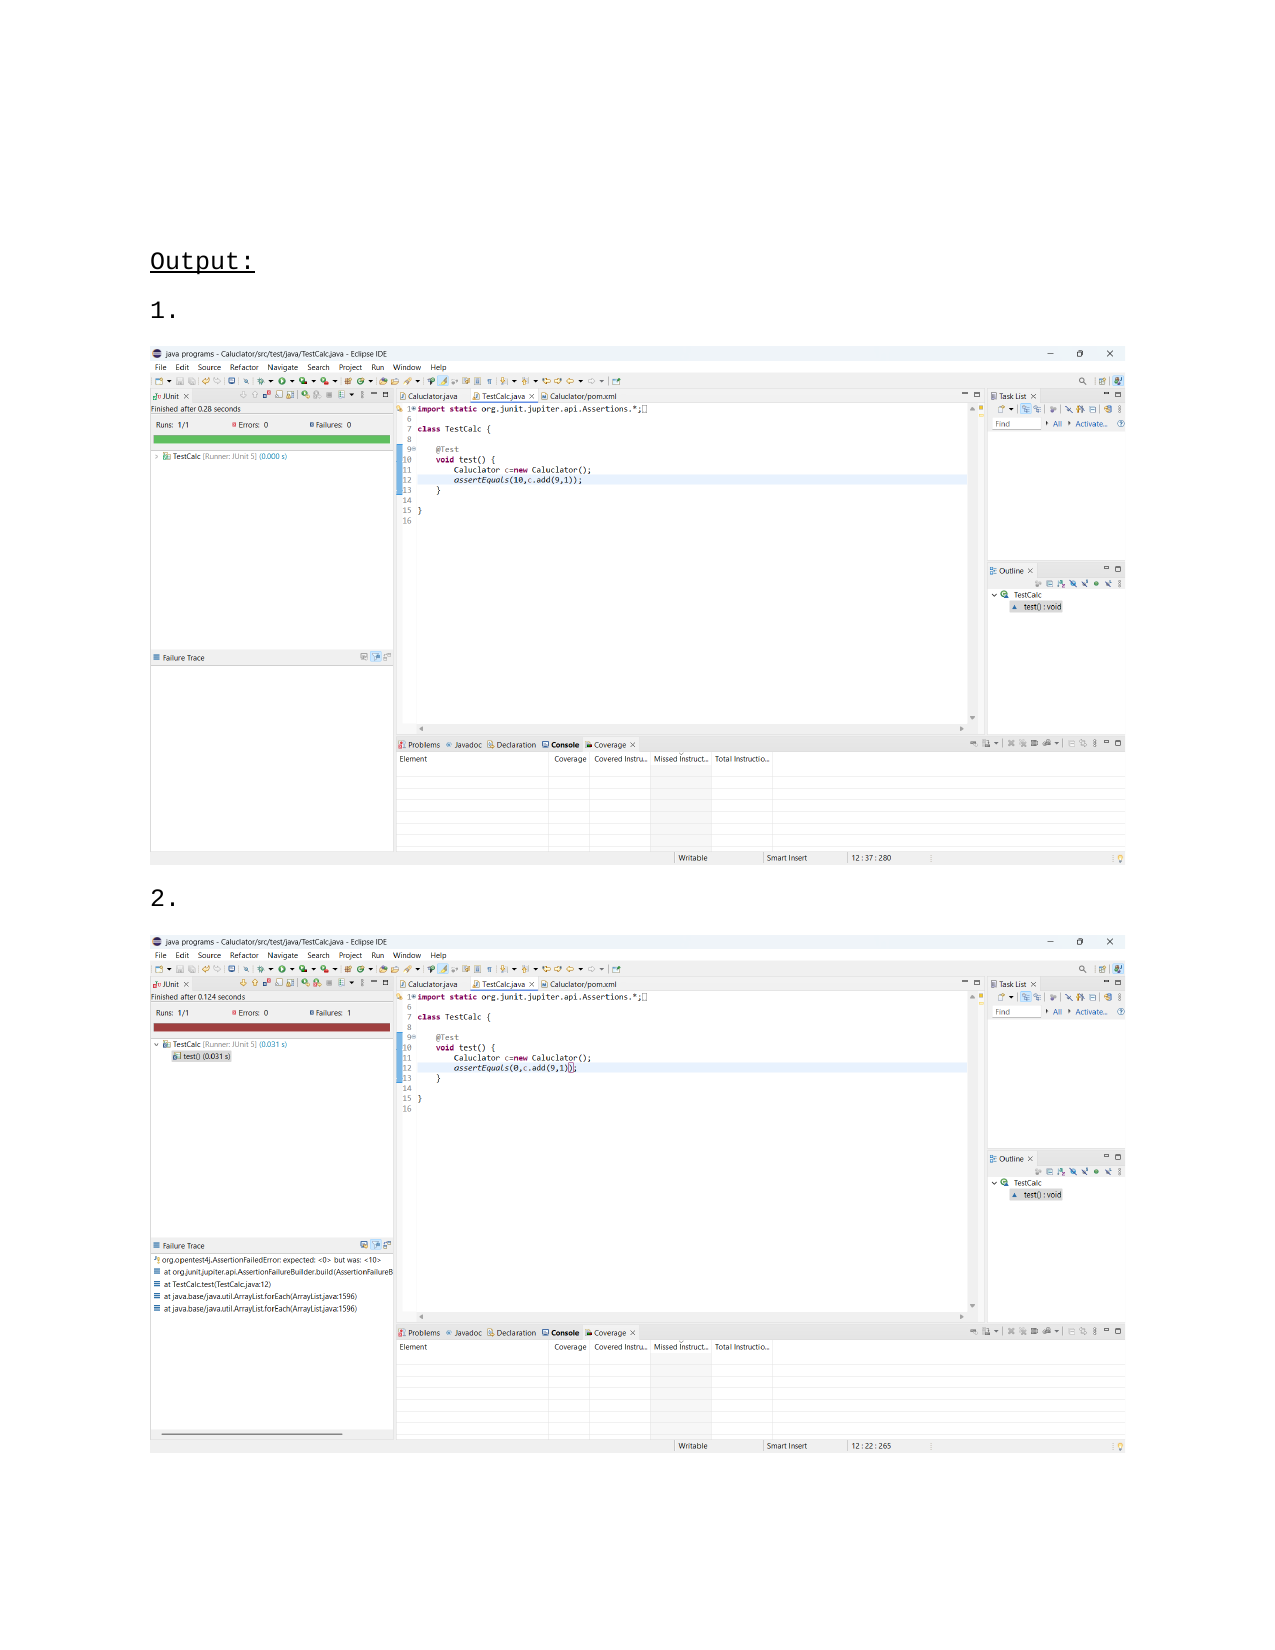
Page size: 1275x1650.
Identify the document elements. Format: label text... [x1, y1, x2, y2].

text 2. [150, 886, 1125, 914]
text Output: [150, 248, 1125, 277]
picture [150, 346, 1125, 865]
text 1. [150, 297, 1125, 326]
picture [150, 935, 1125, 1453]
